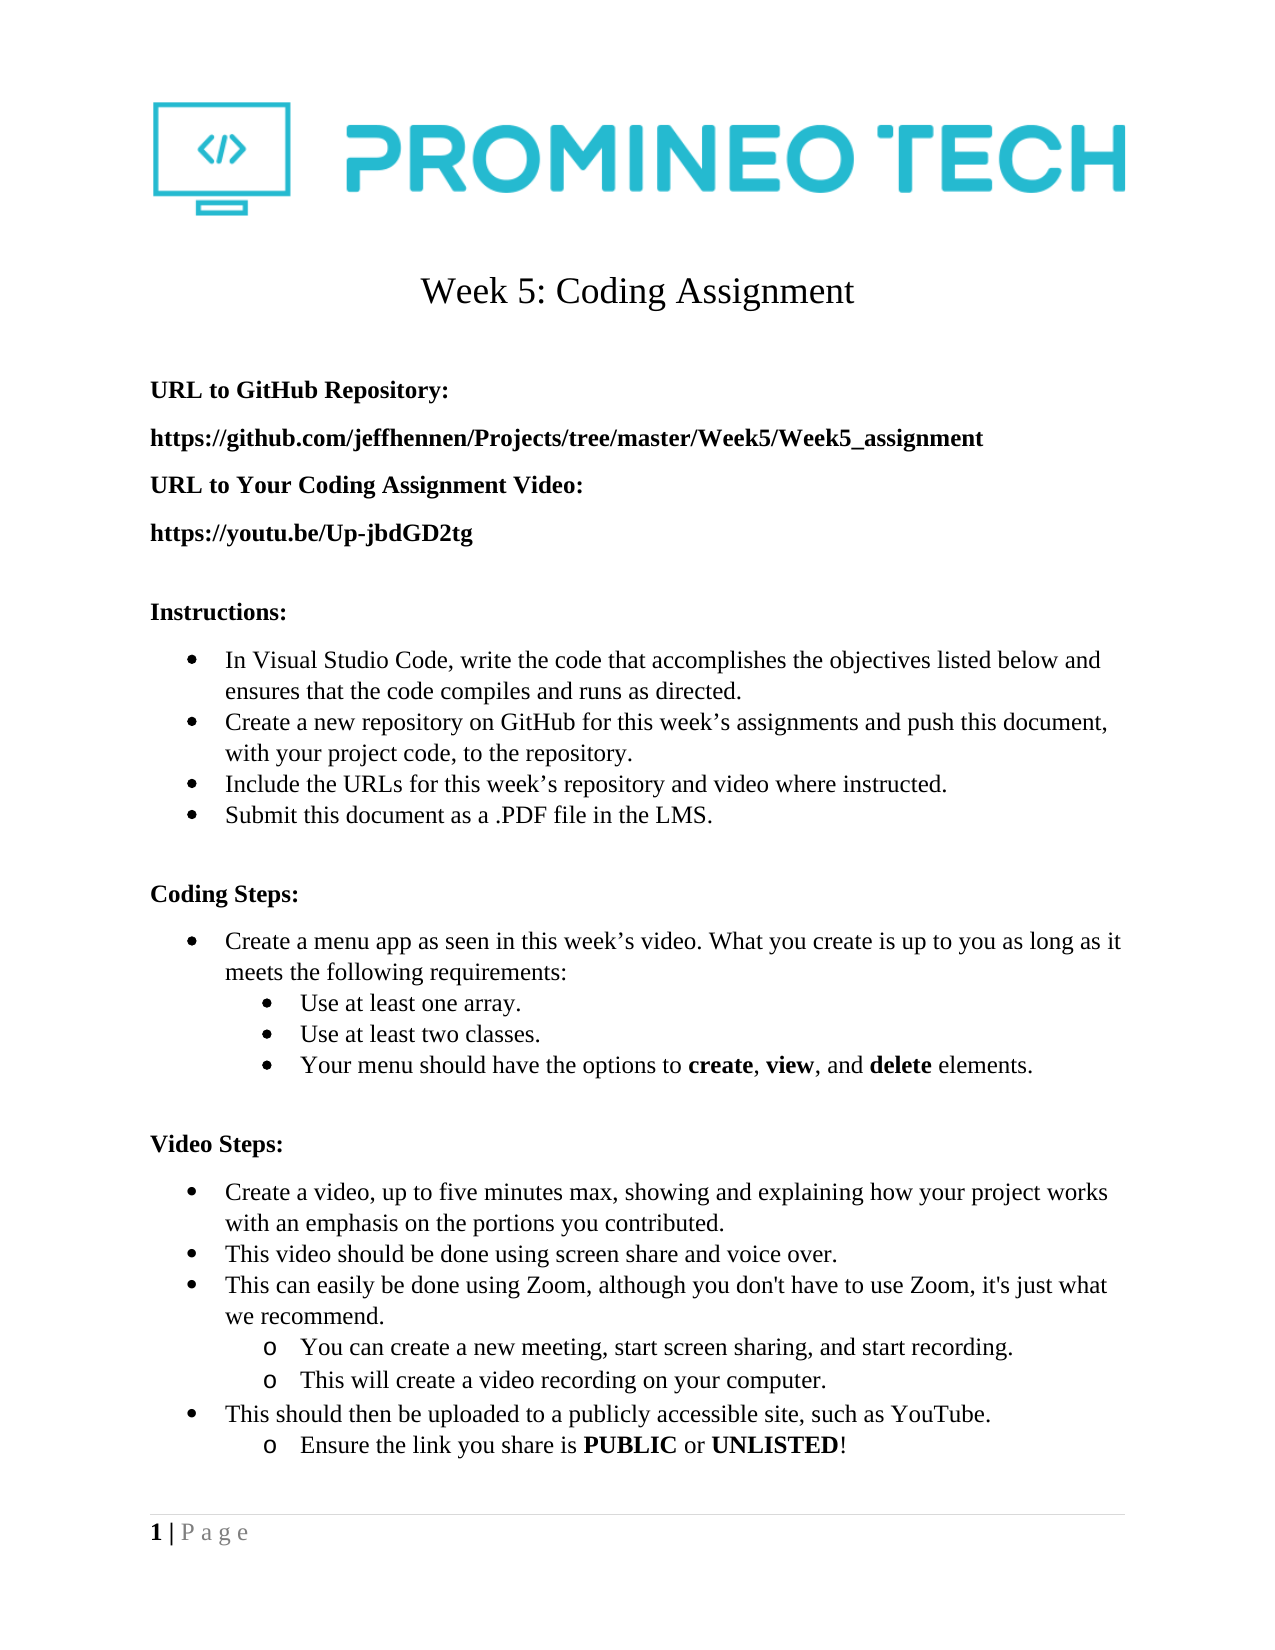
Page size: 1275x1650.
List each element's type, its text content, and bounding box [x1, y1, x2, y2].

list Use at least two classes. [262, 1019, 1125, 1048]
list This can easily be done using Zoom, although you don't have to use Zoom, it's just what we recommend. [187, 1270, 1125, 1330]
text https://youtu.be/Up-jbdGD2tg [150, 518, 1125, 578]
text Instructions: [150, 597, 1125, 626]
list Create a new repository on GitHub for this week’s assignments and push this document, with your project code, to the repository. [187, 707, 1125, 767]
picture [150, 100, 1125, 219]
text URL to Your Coding Assignment Video: [150, 471, 1125, 499]
text Coding Steps: [150, 879, 1125, 907]
text URL to GitHub Repository: [150, 344, 1125, 404]
list Use at least one array. [262, 988, 1125, 1017]
text Video Steps: [150, 1129, 1125, 1158]
list In Visual Studio Code, write the code that accomplishes the objectives listed below and ensures that the code compiles and runs as directed. [187, 645, 1125, 704]
list Ensure the link you share is PUBLIC or UNLISTED! [262, 1430, 1125, 1461]
list Create a video, up to five minutes max, showing and explaining how your project works with an emphasis on the portions you contributed. [187, 1177, 1125, 1237]
list Your menu should have the options to create, view, and delete elements. [262, 1051, 1125, 1110]
list This should then be uploaded to a publicly accessible site, such as YouTube. [187, 1399, 1125, 1427]
list Include the URLs for this week’s repository and video where instructed. [187, 769, 1125, 798]
text https://github.com/jeffhennen/Projects/tree/master/Week5/Week5_assignment [150, 423, 1125, 452]
list This video should be done using screen share and voice over. [187, 1239, 1125, 1268]
list This will create a video recording on your computer. [262, 1365, 1125, 1396]
list Create a menu app as seen in this week’s video. What you create is up to you as long as it meets the following requirements: [187, 926, 1125, 986]
list You can create a new meeting, start screen sharing, and start recording. [262, 1332, 1125, 1363]
list Submit this document as a .PDF file in the LMS. [187, 800, 1125, 860]
